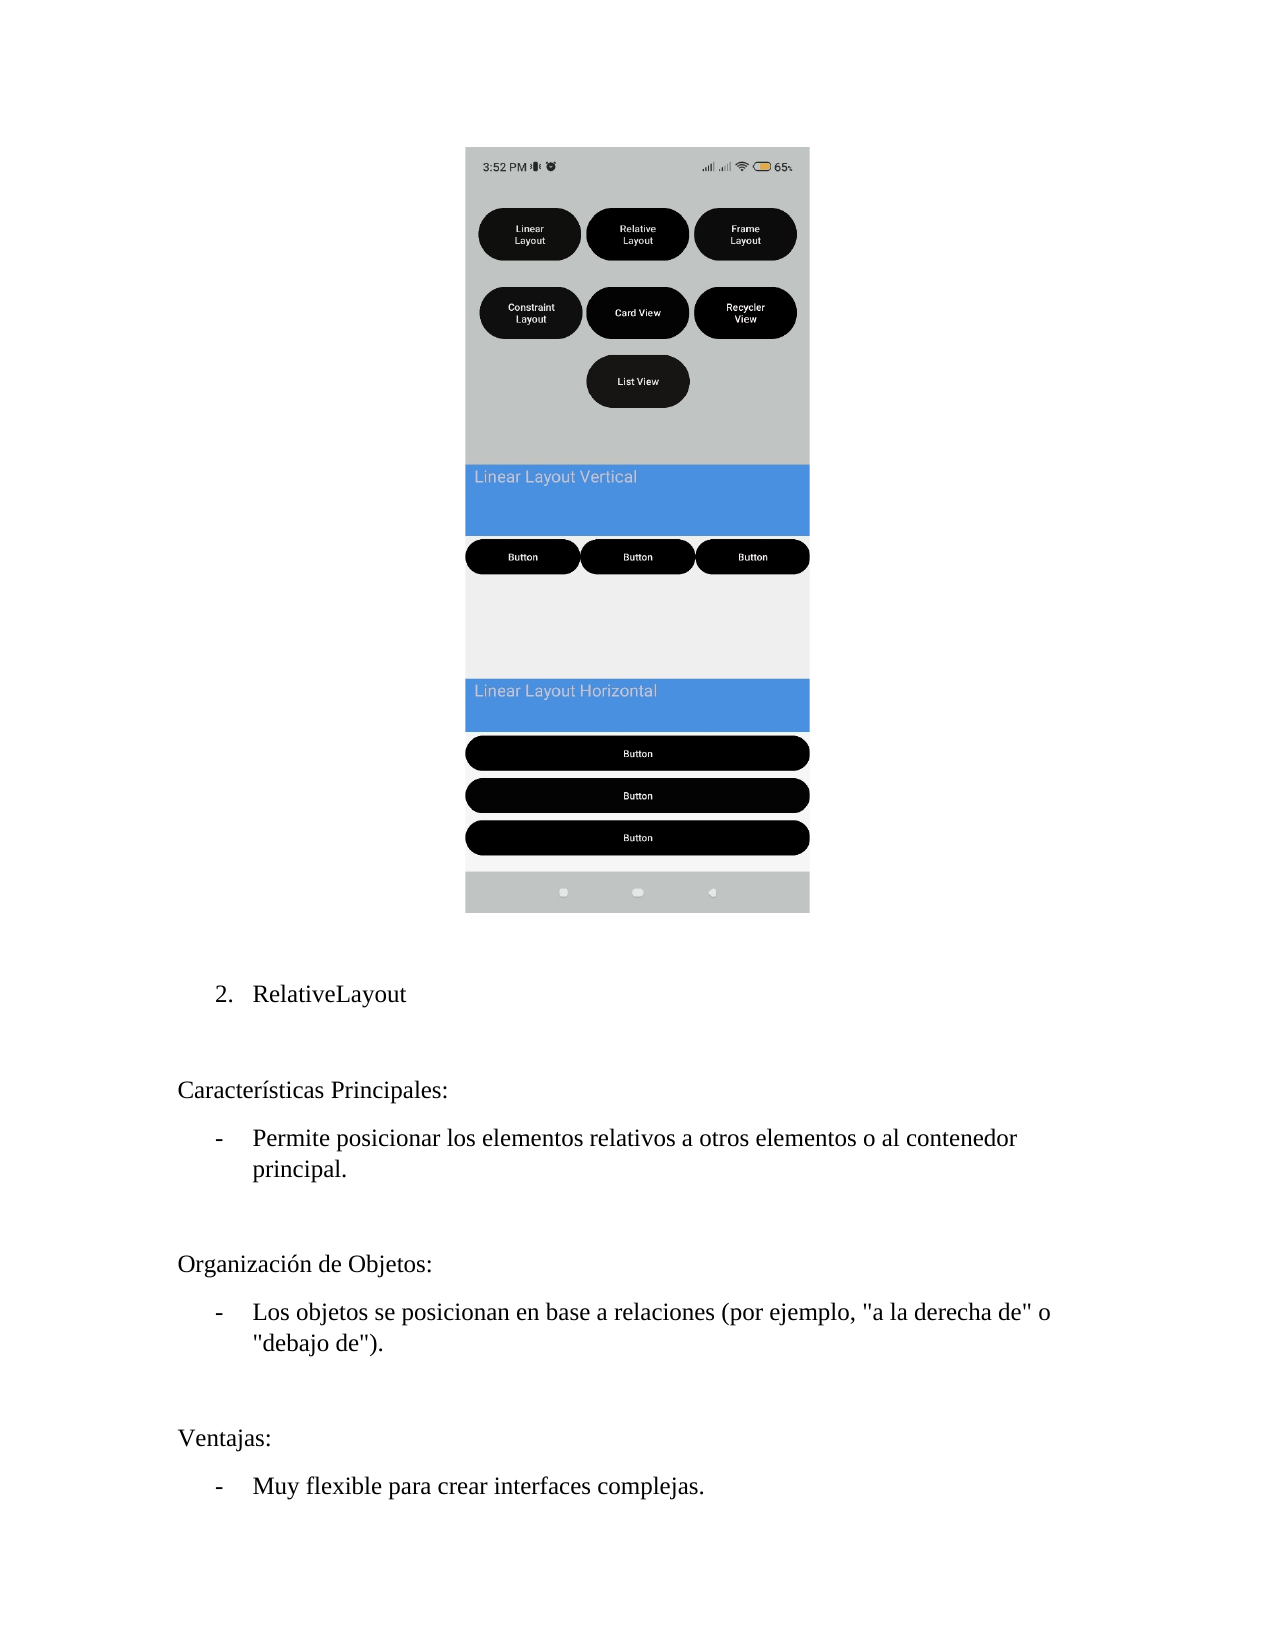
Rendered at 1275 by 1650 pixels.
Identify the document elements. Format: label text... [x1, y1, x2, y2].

picture [465, 147, 810, 913]
list RelativeLayout [215, 979, 1098, 1008]
list Muy flexible para crear interfaces complejas. [215, 1471, 1098, 1500]
text Organización de Objetos: [177, 1249, 1098, 1278]
text Características Principales: [177, 1075, 1098, 1104]
list Los objetos se posicionan en base a relaciones (por ejemplo, "a la derecha de" o "debajo de"). [215, 1297, 1098, 1357]
text Ventajas: [177, 1423, 1098, 1452]
list Permite posicionar los elementos relativos a otros elementos o al contenedor principal. [215, 1123, 1098, 1182]
